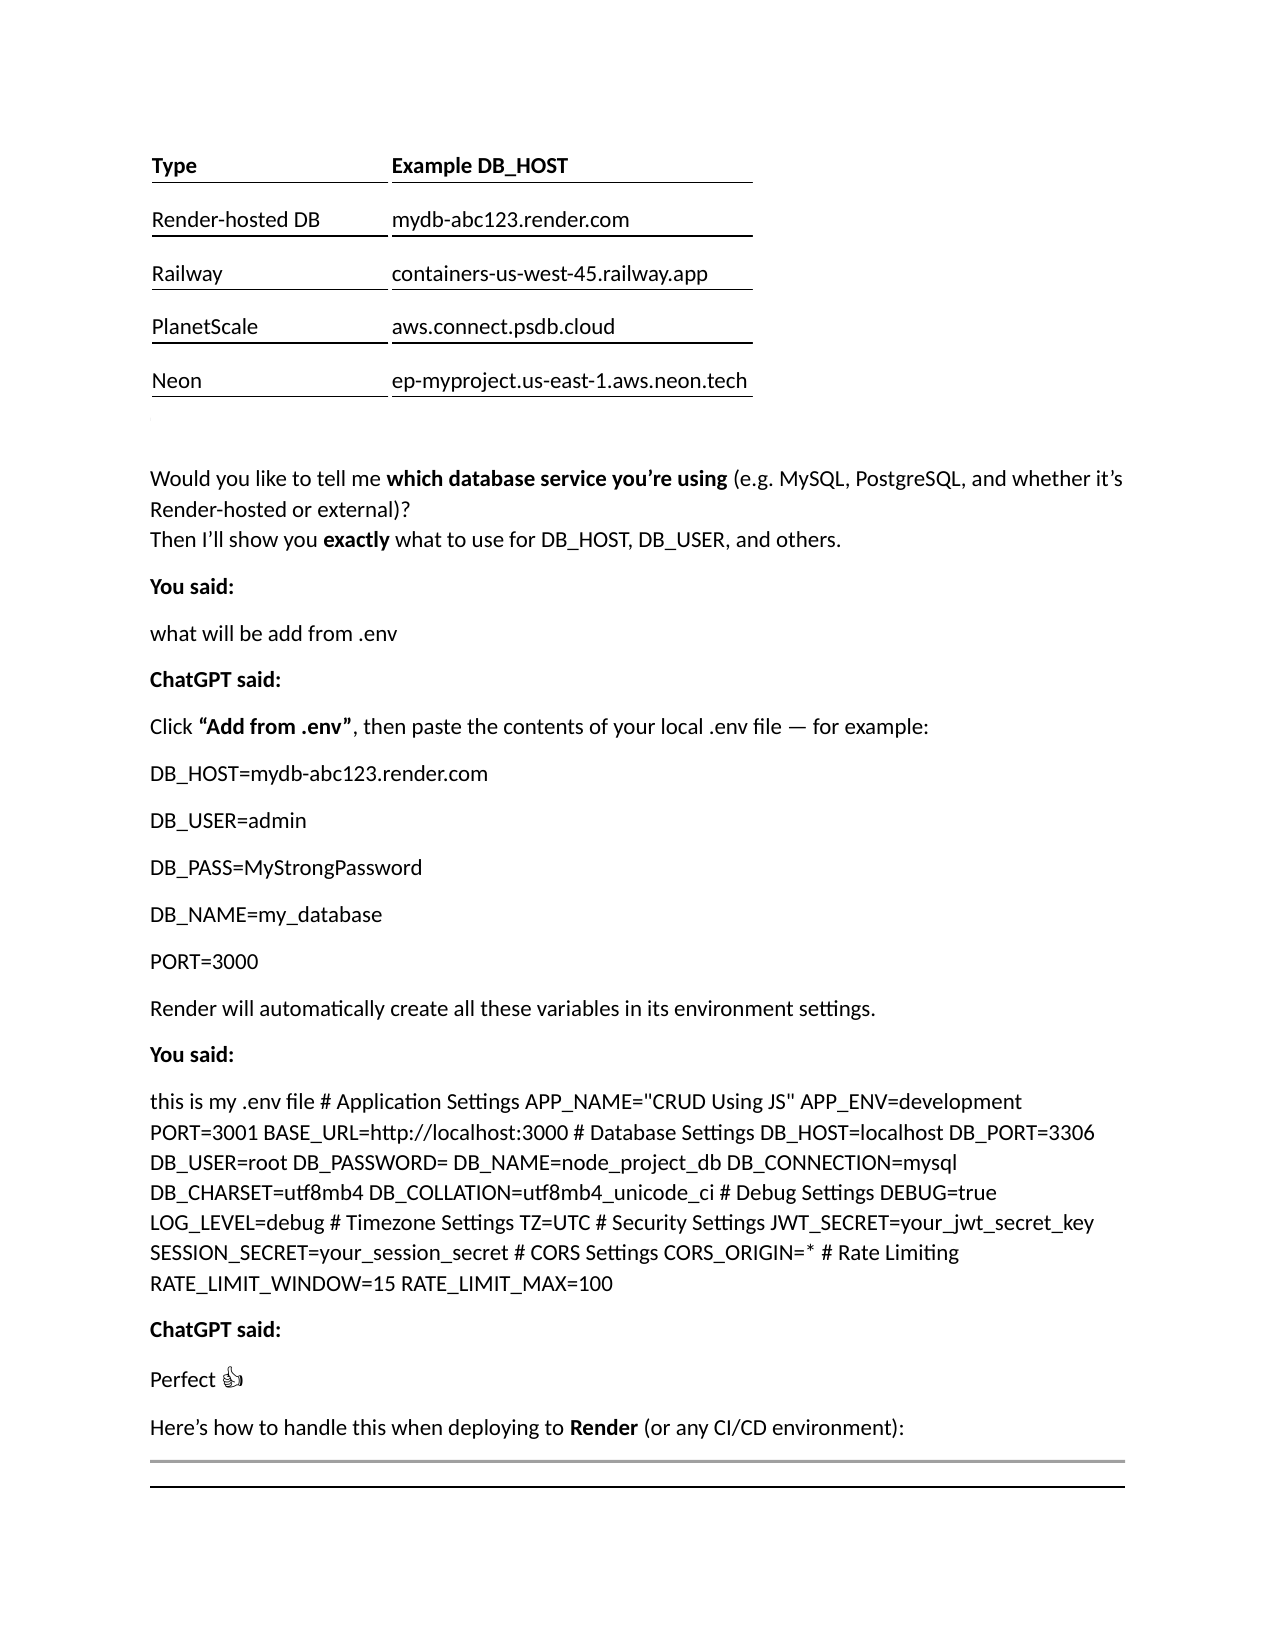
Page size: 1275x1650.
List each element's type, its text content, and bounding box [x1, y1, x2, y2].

text ChatGPT said: [150, 666, 1125, 694]
text DB_HOST=mydb-abc123.render.com [150, 759, 1125, 787]
text DB_PASS=MyStrongPassword [150, 853, 1125, 881]
table_cell containers-us-west-45.railway.app [390, 257, 754, 311]
table_header Example DB_HOST [390, 150, 754, 203]
text Perfect 👍 [150, 1362, 1125, 1394]
table_cell Neon [150, 364, 390, 418]
table_cell aws.connect.psdb.cloud [390, 311, 754, 364]
table_cell Render-hosted DB [150, 204, 390, 257]
text Render will automatically create all these variables in its environment settings. [150, 994, 1125, 1022]
text Would you like to tell me which database service you’re using (e.g. MySQL, PostgreSQL, and whether it’s Render-hosted or external)? Then I’ll show you exactly what to use for DB_HOST, DB_USER, and others. [150, 464, 1125, 553]
text DB_USER=admin [150, 806, 1125, 834]
text DB_NAME=my_database [150, 900, 1125, 928]
text Here’s how to handle this when deploying to Render (or any CI/CD environment): [150, 1413, 1125, 1441]
text PORT=3000 [150, 947, 1125, 975]
text ChatGPT said: [150, 1316, 1125, 1344]
table_cell Railway [150, 257, 390, 311]
text You said: [150, 572, 1125, 600]
table_cell PlanetScale [150, 311, 390, 364]
table_header Type [150, 150, 390, 203]
text Click “Add from .env”, then paste the contents of your local .env file — for example: [150, 712, 1125, 741]
text what will be add from .env [150, 619, 1125, 647]
table_cell ep-myproject.us-east-1.aws.neon.tech [390, 364, 754, 418]
text You said: [150, 1041, 1125, 1069]
table_cell mydb-abc123.render.com [390, 204, 754, 257]
text this is my .env file # Application Settings APP_NAME="CRUD Using JS" APP_ENV=development PORT=3001 BASE_URL=http://localhost:3000 # Database Settings DB_HOST=localhost DB_PORT=3306 DB_USER=root DB_PASSWORD= DB_NAME=node_project_db DB_CONNECTION=mysql DB_CHARSET=utf8mb4 DB_COLLATION=utf8mb4_unicode_ci # Debug Settings DEBUG=true LOG_LEVEL=debug # Timezone Settings TZ=UTC # Security Settings JWT_SECRET=your_jwt_secret_key SESSION_SECRET=your_session_secret # CORS Settings CORS_ORIGIN=* # Rate Limiting RATE_LIMIT_WINDOW=15 RATE_LIMIT_MAX=100 [150, 1087, 1125, 1297]
